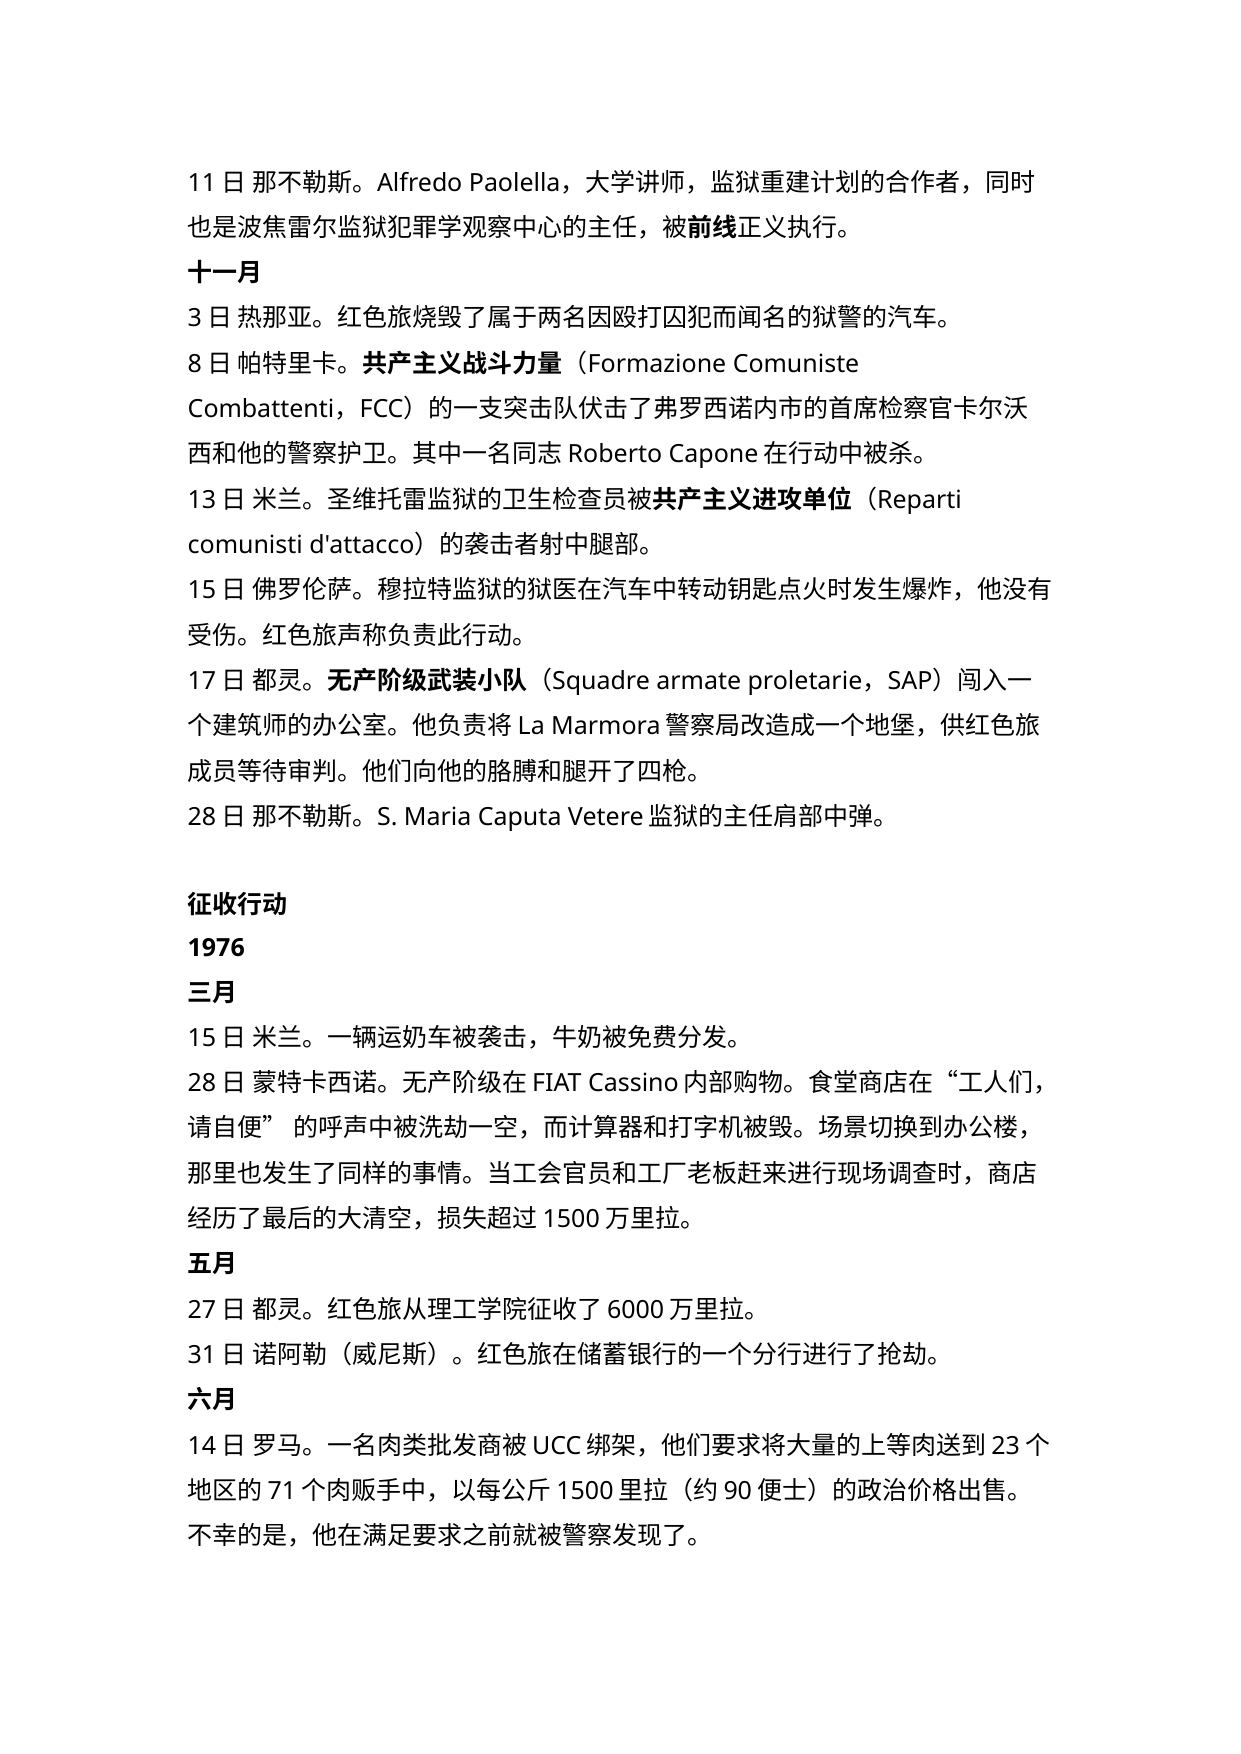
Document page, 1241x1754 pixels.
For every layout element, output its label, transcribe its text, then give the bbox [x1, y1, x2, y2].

text 15日 佛罗伦萨。穆拉特监狱的狱医在汽车中转动钥匙点火时发生爆炸，他没有受伤。红色旅声称负责此行动。 [187, 570, 1053, 651]
text 三月 [187, 972, 1053, 1008]
text 28日 那不勒斯。S. Maria Caputa Vetere监狱的主任肩部中弹。 [187, 796, 1053, 833]
text 五月 [187, 1244, 1053, 1280]
text 征收行动 [187, 884, 1053, 920]
text 14日 罗马。一名肉类批发商被UCC绑架，他们要求将大量的上等肉送到23个地区的71个肉贩手中，以每公斤1500里拉（约90便士）的政治价格出售。不幸的是，他在满足要求之前就被警察发现了。 [187, 1425, 1053, 1552]
text 27日 都灵。红色旅从理工学院征收了6000万里拉。 [187, 1289, 1053, 1325]
text 15日 米兰。一辆运奶车被袭击，牛奶被免费分发。 [187, 1017, 1053, 1053]
text 31日 诺阿勒（威尼斯）。红色旅在储蓄银行的一个分行进行了抢劫。 [187, 1334, 1053, 1371]
text 十一月 [187, 253, 1053, 289]
text 28日 蒙特卡西诺。无产阶级在FIAT Cassino内部购物。食堂商店在“工人们，请自便” 的呼声中被洗劫一空，而计算器和打字机被毁。场景切换到办公楼，那里也发生了同样的事情。当工会官员和工厂老板赶来进行现场调查时，商店经历了最后的大清空，损失超过1500万里拉。 [187, 1063, 1053, 1235]
text 六月 [187, 1380, 1053, 1416]
text 1976 [187, 929, 1053, 963]
text 3日 热那亚。红色旅烧毁了属于两名因殴打囚犯而闻名的狱警的汽车。 [187, 298, 1053, 334]
text 17日 都灵。无产阶级武装小队（Squadre armate proletarie，SAP）闯入一个建筑师的办公室。他负责将La Marmora警察局改造成一个地堡，供红色旅成员等待审判。他们向他的胳膊和腿开了四枪。 [187, 660, 1053, 787]
text 13日 米兰。圣维托雷监狱的卫生检查员被共产主义进攻单位（Reparti comunisti d'attacco）的袭击者射中腿部。 [187, 479, 1053, 561]
text 11日 那不勒斯。Alfredo Paolella，大学讲师，监狱重建计划的合作者，同时也是波焦雷尔监狱犯罪学观察中心的主任，被前线正义执行。 [187, 162, 1053, 243]
text 8日 帕特里卡。共产主义战斗力量（Formazione Comuniste Combattenti，FCC）的一支突击队伏击了弗罗西诺内市的首席检察官卡尔沃西和他的警察护卫。其中一名同志Roberto Capone在行动中被杀。 [187, 343, 1053, 470]
